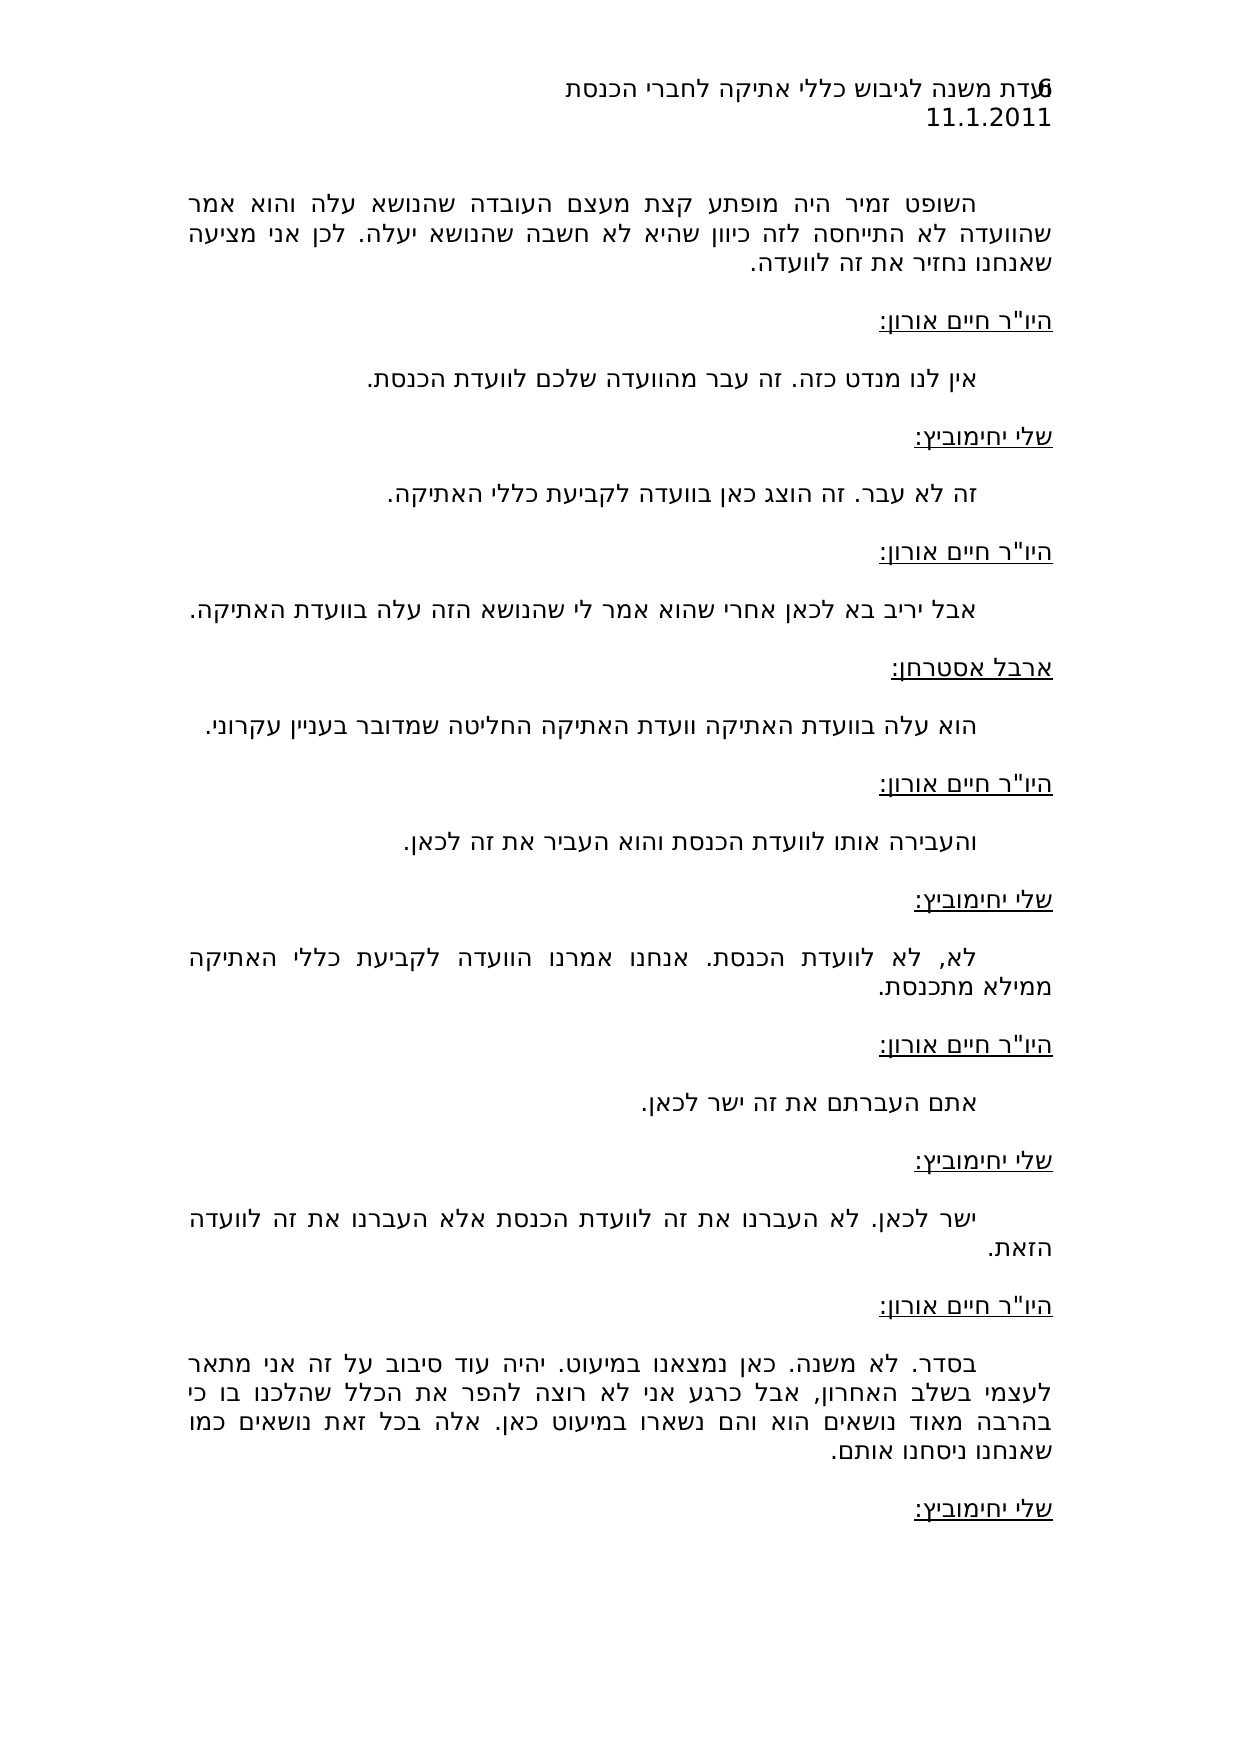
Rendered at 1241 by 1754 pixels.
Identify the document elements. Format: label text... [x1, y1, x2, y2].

text היו"ר חיים אורון: [187, 537, 1053, 567]
text אתם העברתם את זה ישר לכאן. [187, 1088, 1053, 1117]
text שלי יחימוביץ: [187, 1146, 1053, 1175]
text הוא עלה בוועדת האתיקה וועדת האתיקה החליטה שמדובר בעניין עקרוני. [187, 711, 1053, 740]
text היו"ר חיים אורון: [187, 306, 1053, 335]
text שלי יחימוביץ: [187, 422, 1053, 451]
text שלי יחימוביץ: [187, 1494, 1053, 1523]
text ארבל אסטרחן: [187, 653, 1053, 682]
text והעבירה אותו לוועדת הכנסת והוא העביר את זה לכאן. [187, 827, 1053, 856]
text שלי יחימוביץ: [187, 885, 1053, 914]
text לא, לא לוועדת הכנסת. אנחנו אמרנו הוועדה לקביעת כללי האתיקה ממילא מתכנסת. [187, 943, 1053, 1001]
text אבל יריב בא לכאן אחרי שהוא אמר לי שהנושא הזה עלה בוועדת האתיקה. [187, 595, 1053, 653]
text השופט זמיר היה מופתע קצת מעצם העובדה שהנושא עלה והוא אמר שהוועדה לא התייחסה לזה כיוון שהיא לא חשבה שהנושא יעלה. לכן אני מציעה שאנחנו נחזיר את זה לוועדה. [187, 189, 1053, 277]
text זה לא עבר. זה הוצג כאן בוועדה לקביעת כללי האתיקה. [187, 479, 1053, 509]
text היו"ר חיים אורון: [187, 769, 1053, 798]
text אין לנו מנדט כזה. זה עבר מהוועדה שלכם לוועדת הכנסת. [187, 364, 1053, 393]
text ישר לכאן. לא העברנו את זה לוועדת הכנסת אלא העברנו את זה לוועדה הזאת. [187, 1204, 1053, 1262]
text היו"ר חיים אורון: [187, 1030, 1053, 1059]
text היו"ר חיים אורון: [187, 1291, 1053, 1320]
text בסדר. לא משנה. כאן נמצאנו במיעוט. יהיה עוד סיבוב על זה אני מתאר לעצמי בשלב האחרון, אבל כרגע אני לא רוצה להפר את הכלל שהלכנו בו כי בהרבה מאוד נושאים הוא והם נשארו במיעוט כאן. אלה בכל זאת נושאים כמו שאנחנו ניסחנו אותם. [187, 1349, 1053, 1465]
